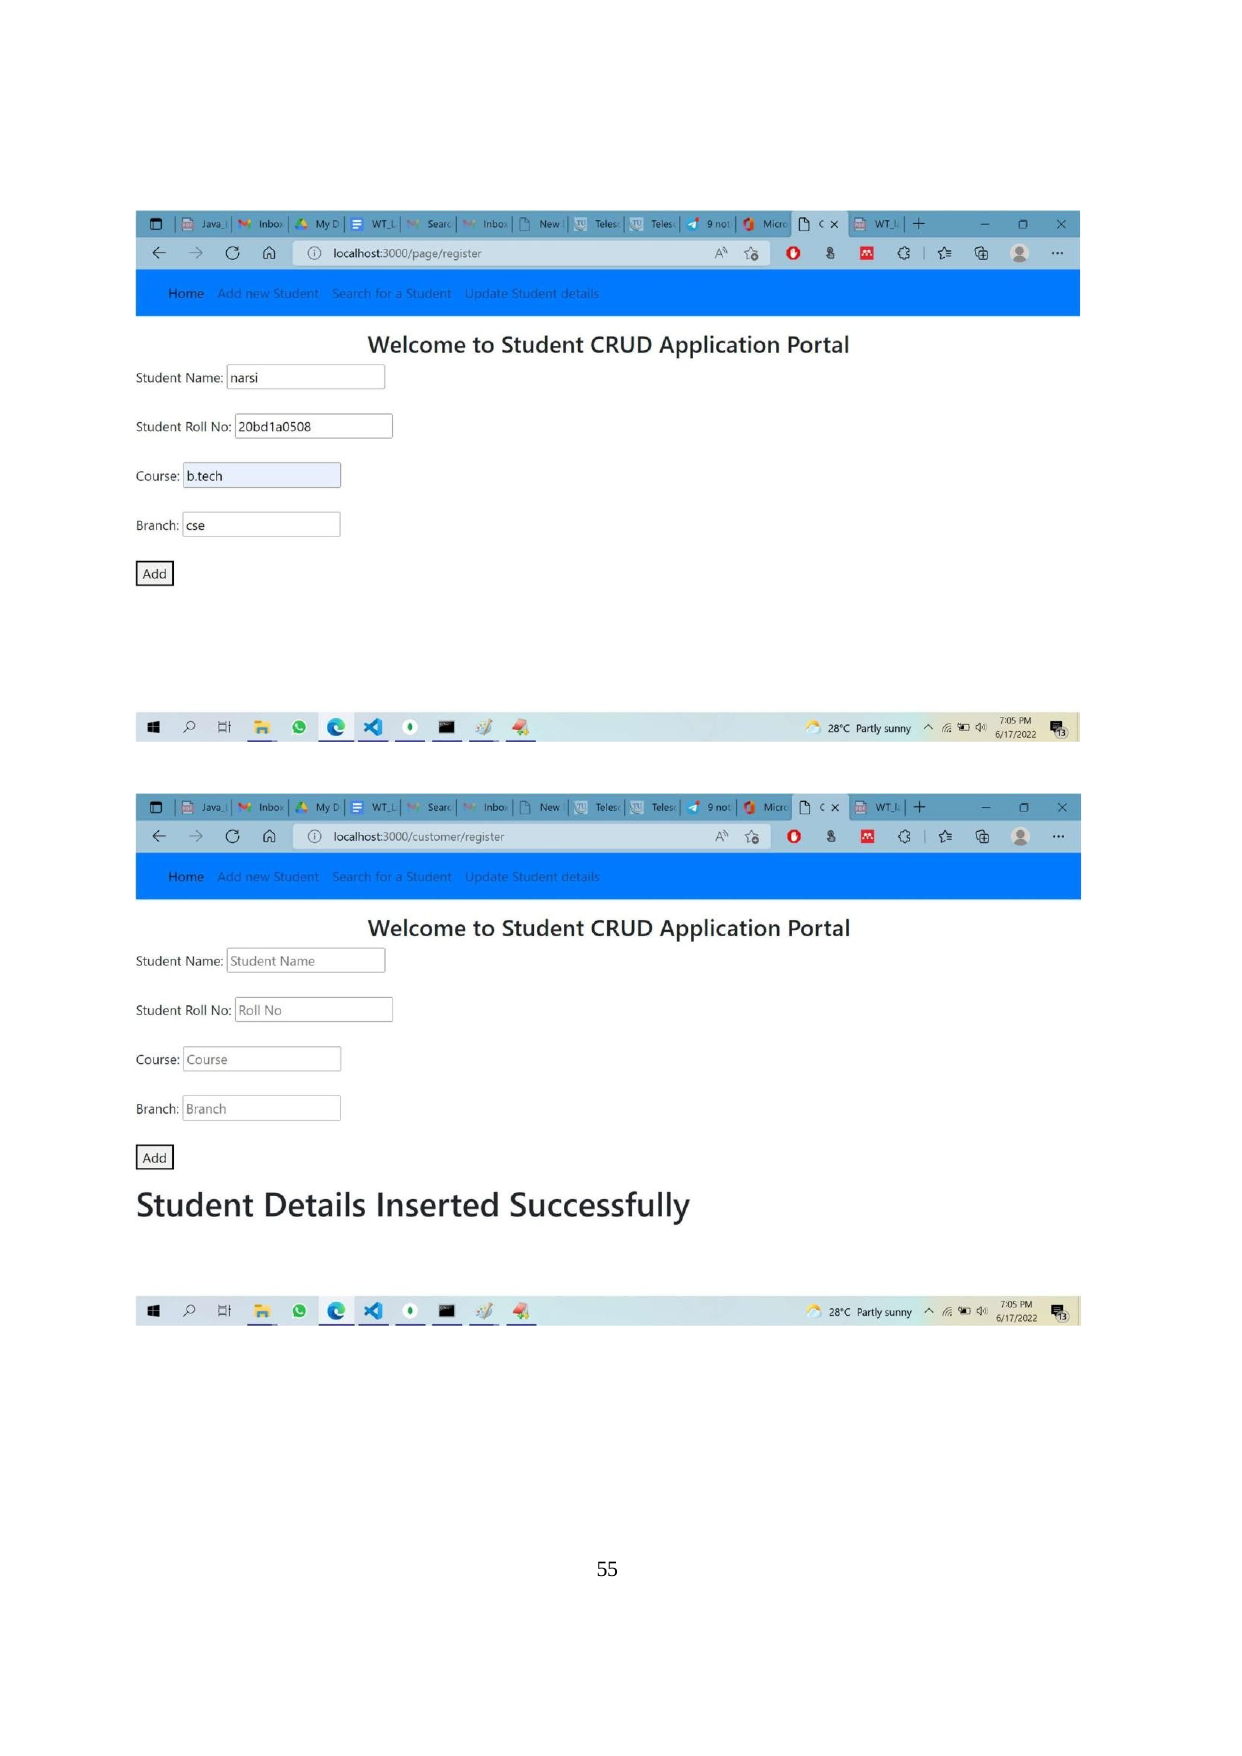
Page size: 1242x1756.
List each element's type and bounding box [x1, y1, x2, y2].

picture [135, 793, 1082, 1326]
picture [135, 210, 1080, 742]
